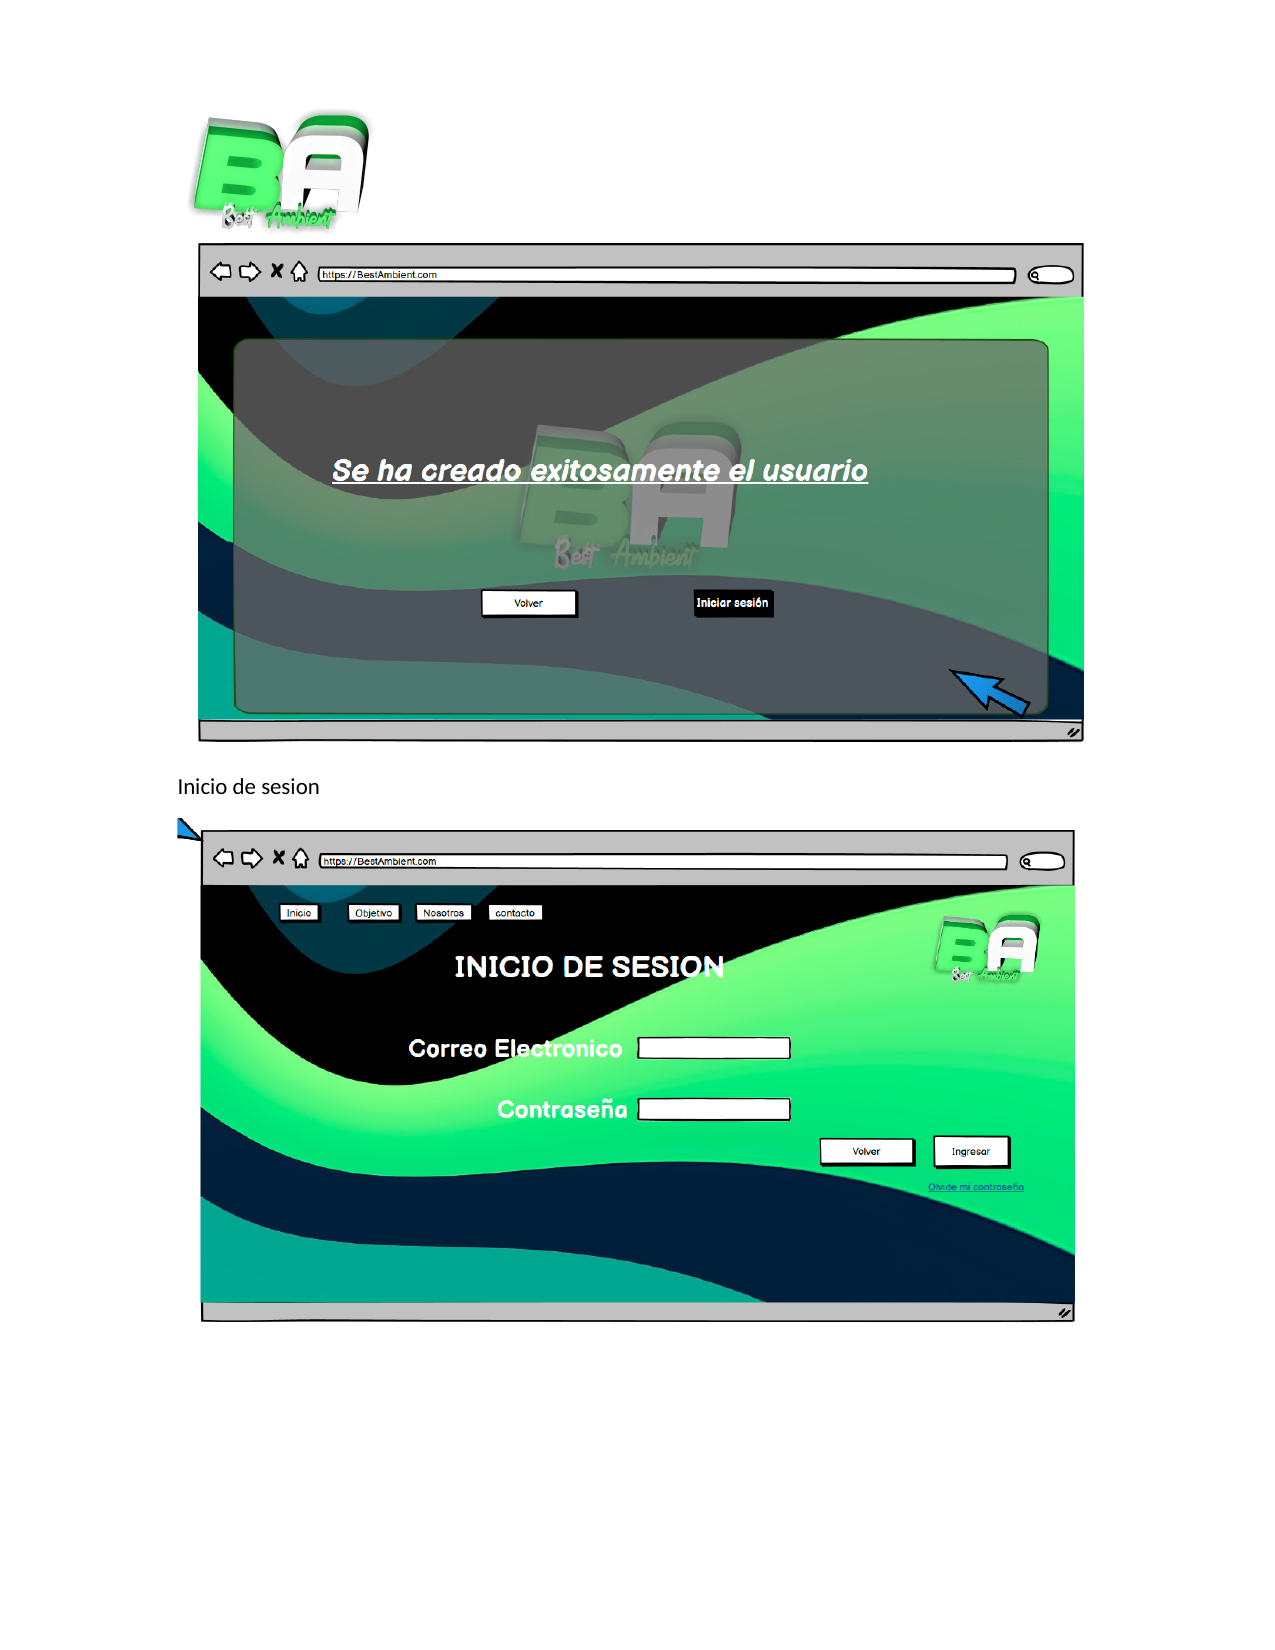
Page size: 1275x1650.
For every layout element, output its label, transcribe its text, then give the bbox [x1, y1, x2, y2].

picture [177, 102, 388, 237]
picture [177, 238, 1098, 754]
text Inicio de sesion [177, 772, 1098, 800]
picture [177, 818, 1098, 1332]
